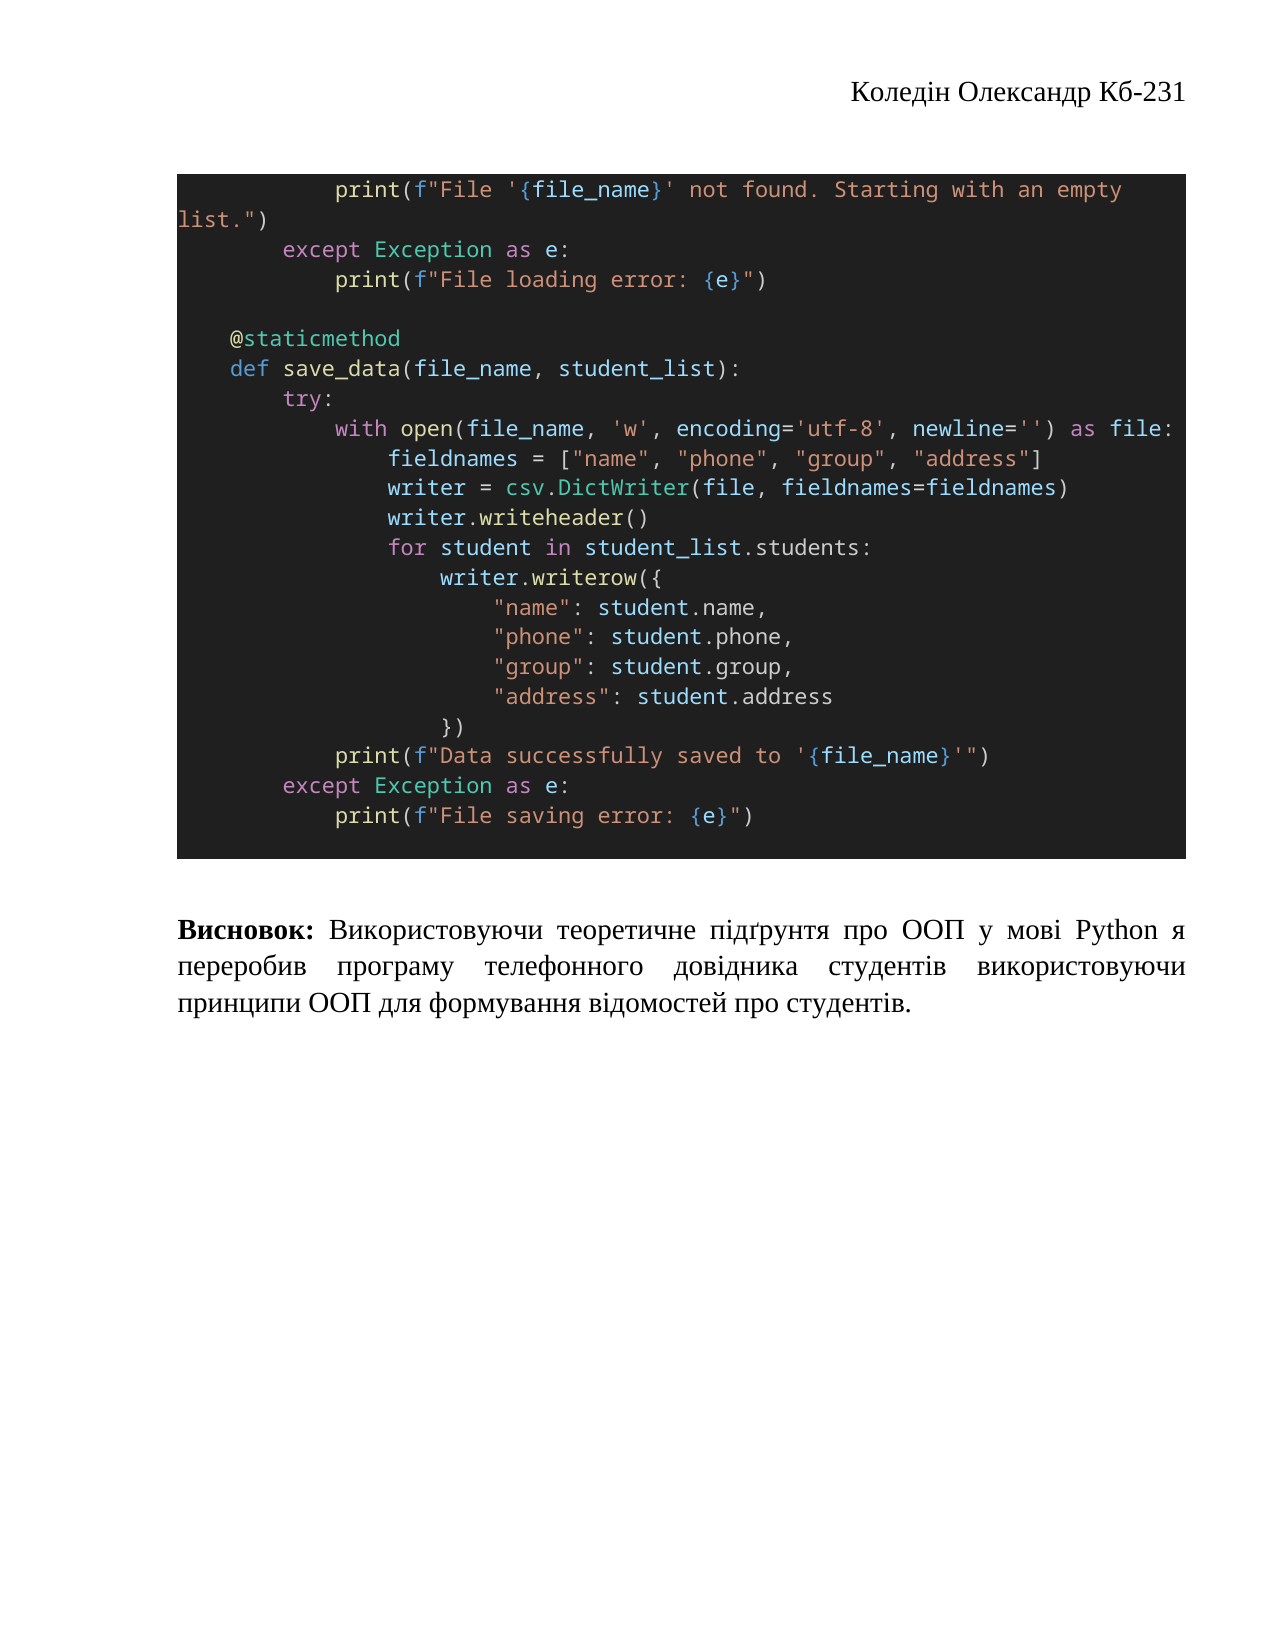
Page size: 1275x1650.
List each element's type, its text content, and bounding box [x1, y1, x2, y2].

text @staticmethod [177, 323, 1186, 353]
text for student in student_list.students: [177, 532, 1186, 562]
text Висновок: Використовуючи теоретичне підґрунтя про ООП у мові Python я переробив програму телефонного довідника студентів використовуючи принципи ООП для формування відомостей про студентів. [177, 912, 1186, 1018]
text }) [177, 711, 1186, 740]
text "group": student.group, [177, 651, 1186, 681]
text print(f"File saving error: {e}") [177, 800, 1186, 830]
text try: [177, 383, 1186, 413]
text writer = csv.DictWriter(file, fieldnames=fieldnames) [177, 472, 1186, 502]
text def save_data(file_name, student_list): [177, 353, 1186, 383]
text writer.writerow({ [177, 562, 1186, 591]
text with open(file_name, 'w', encoding='utf-8', newline='') as file: [177, 413, 1186, 442]
text print(f"Data successfully saved to '{file_name}'") [177, 740, 1186, 770]
text except Exception as e: [177, 234, 1186, 264]
text "phone": student.phone, [177, 621, 1186, 651]
text print(f"File loading error: {e}") [177, 264, 1186, 293]
text fieldnames = ["name", "phone", "group", "address"] [177, 442, 1186, 472]
text writer.writeheader() [177, 502, 1186, 532]
text print(f"File '{file_name}' not found. Starting with an empty list.") [177, 174, 1186, 234]
text except Exception as e: [177, 770, 1186, 800]
text "address": student.address [177, 681, 1186, 711]
text "name": student.name, [177, 591, 1186, 621]
